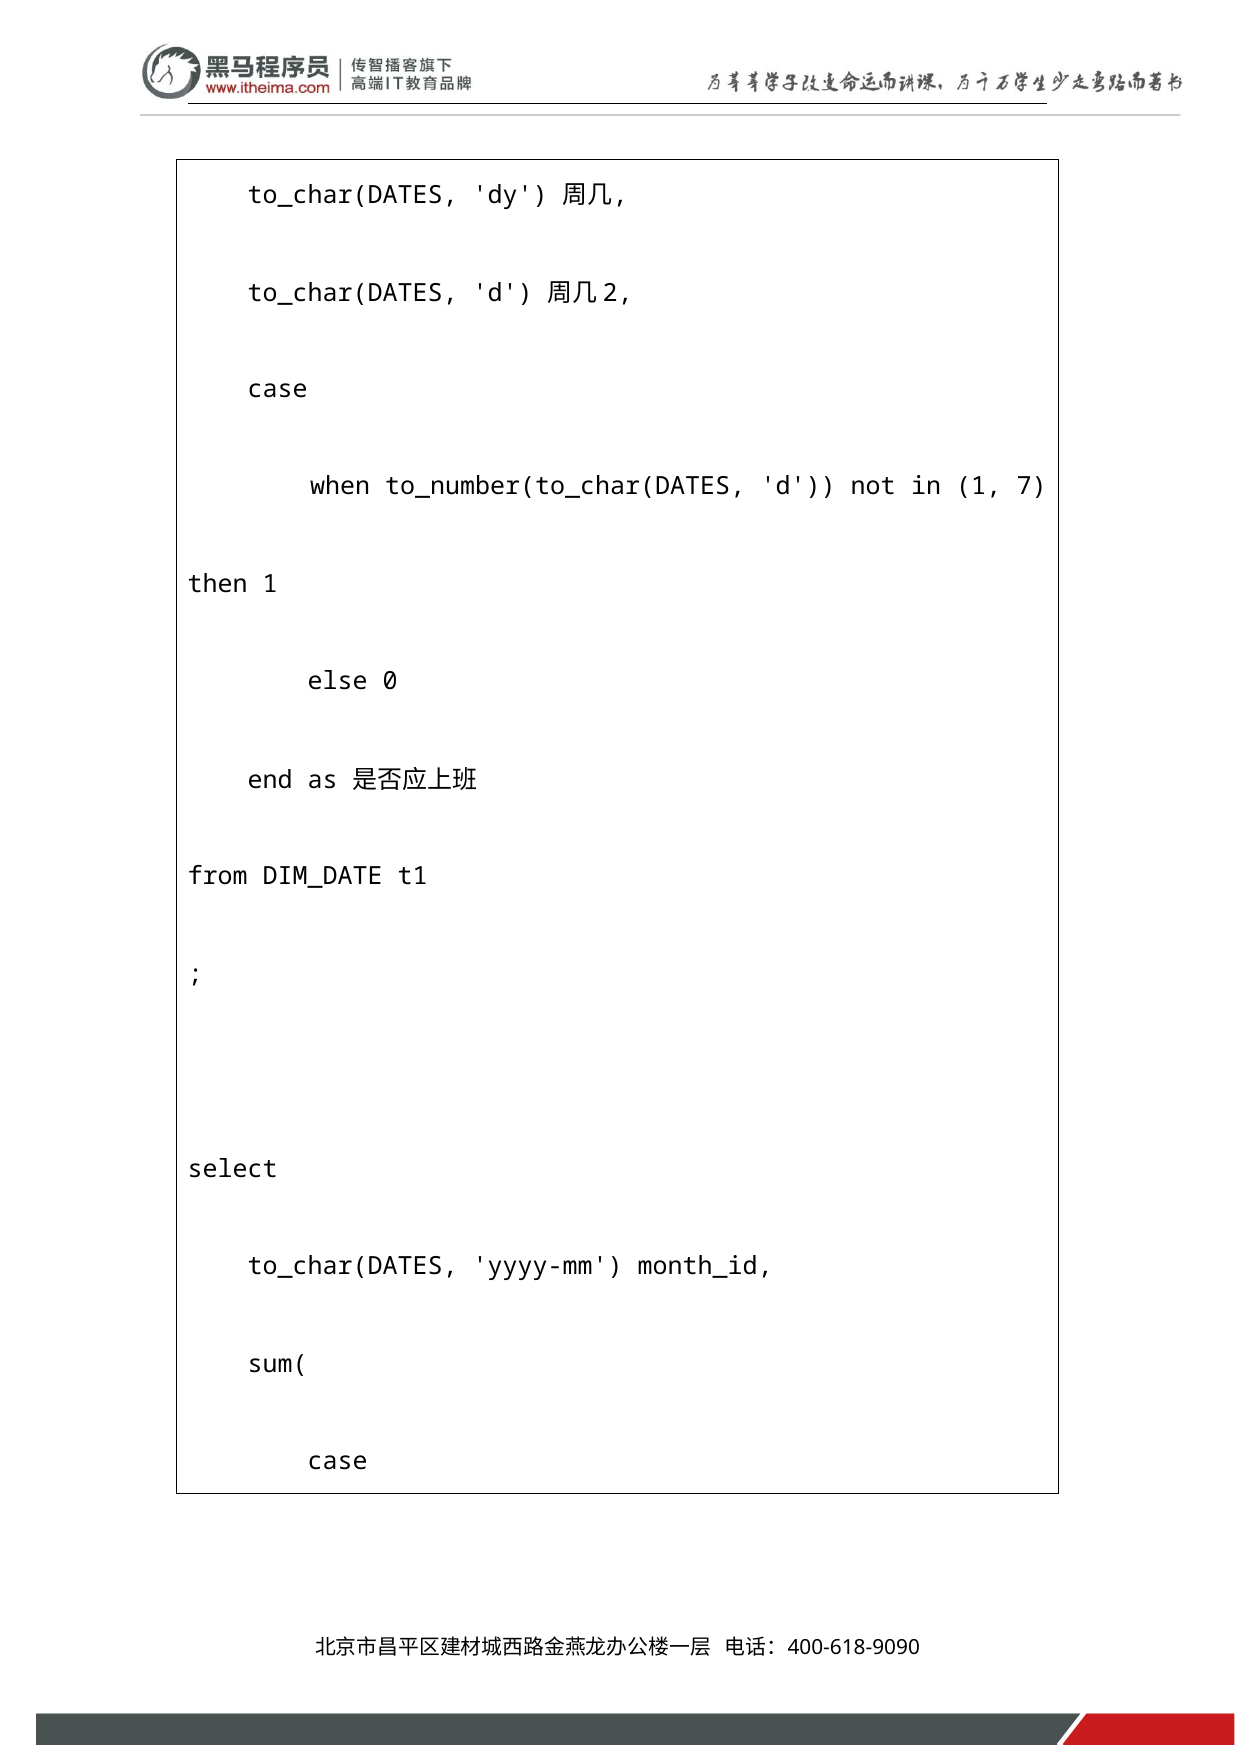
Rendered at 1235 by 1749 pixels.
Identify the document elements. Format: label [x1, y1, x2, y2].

table_header [177, 160, 1058, 1493]
picture [37, 0, 1235, 123]
picture [36, 1654, 1235, 1745]
